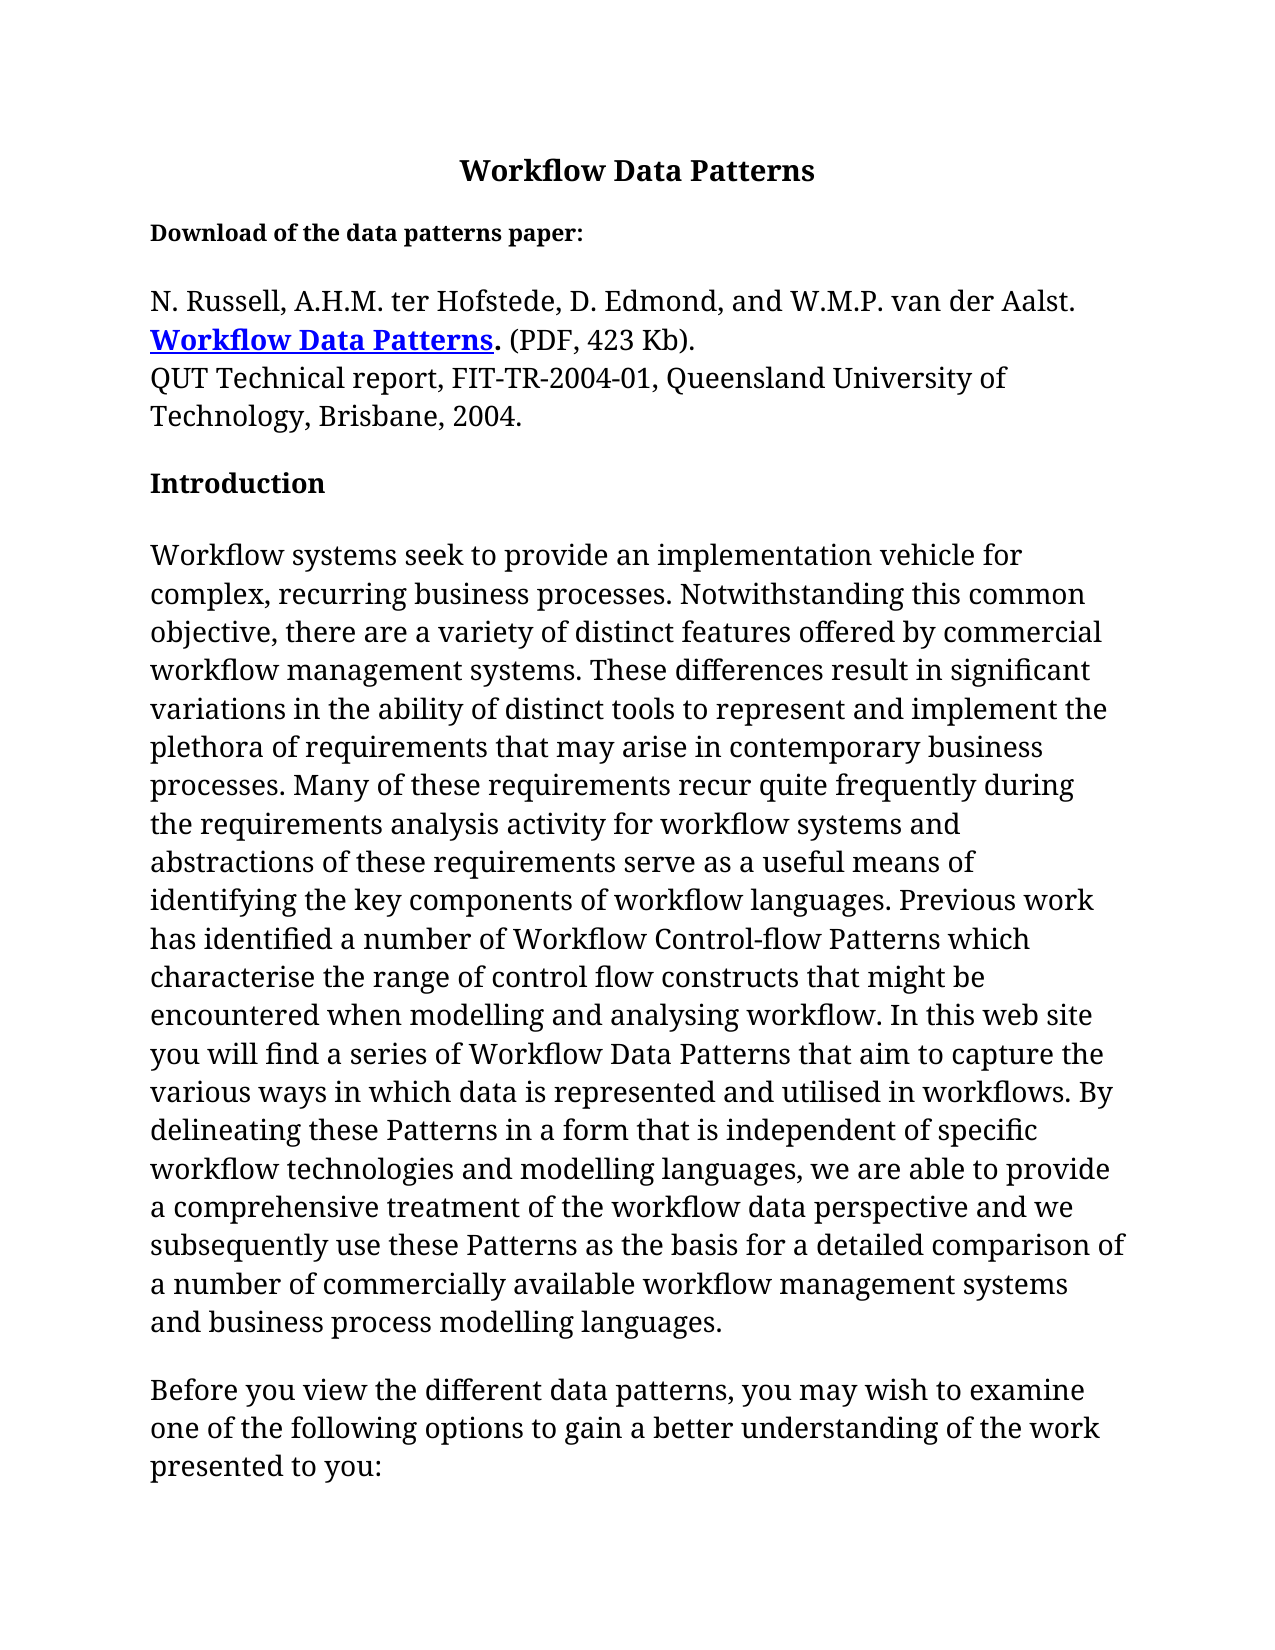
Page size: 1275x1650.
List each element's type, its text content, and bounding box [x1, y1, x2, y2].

text Before you view the different data patterns, you may wish to examine one of the following options to gain a better understanding of the work presented to you: [150, 1370, 1125, 1485]
text N. Russell, A.H.M. ter Hofstede, D. Edmond, and W.M.P. van der Aalst. Workflow Data Patterns. (PDF, 423 Kb). QUT Technical report, FIT-TR-2004-01, Queensland University of Technology, Brisbane, 2004. [150, 282, 1125, 435]
text Workflow systems seek to provide an implementation vehicle for complex, recurring business processes. Notwithstanding this common objective, there are a variety of distinct features offered by commercial workflow management systems. These differences result in significant variations in the ability of distinct tools to represent and implement the plethora of requirements that may arise in contemporary business processes. Many of these requirements recur quite frequently during the requirements analysis activity for workflow systems and abstractions of these requirements serve as a useful means of identifying the key components of workflow languages. Previous work has identified a number of Workflow Control-flow Patterns which characterise the range of control flow constructs that might be encountered when modelling and analysing workflow. In this web site you will find a series of Workflow Data Patterns that aim to capture the various ways in which data is represented and utilised in workflows. By delineating these Patterns in a form that is independent of specific workflow technologies and modelling languages, we are able to provide a comprehensive treatment of the workflow data perspective and we subsequently use these Patterns as the basis for a detailed comparison of a number of commercially available workflow management systems and business process modelling languages. [150, 536, 1125, 1341]
subtitle Introduction [150, 464, 1125, 501]
subtitle Download of the data patterns paper: [150, 216, 1125, 248]
subtitle Workflow Data Patterns [150, 150, 1125, 190]
